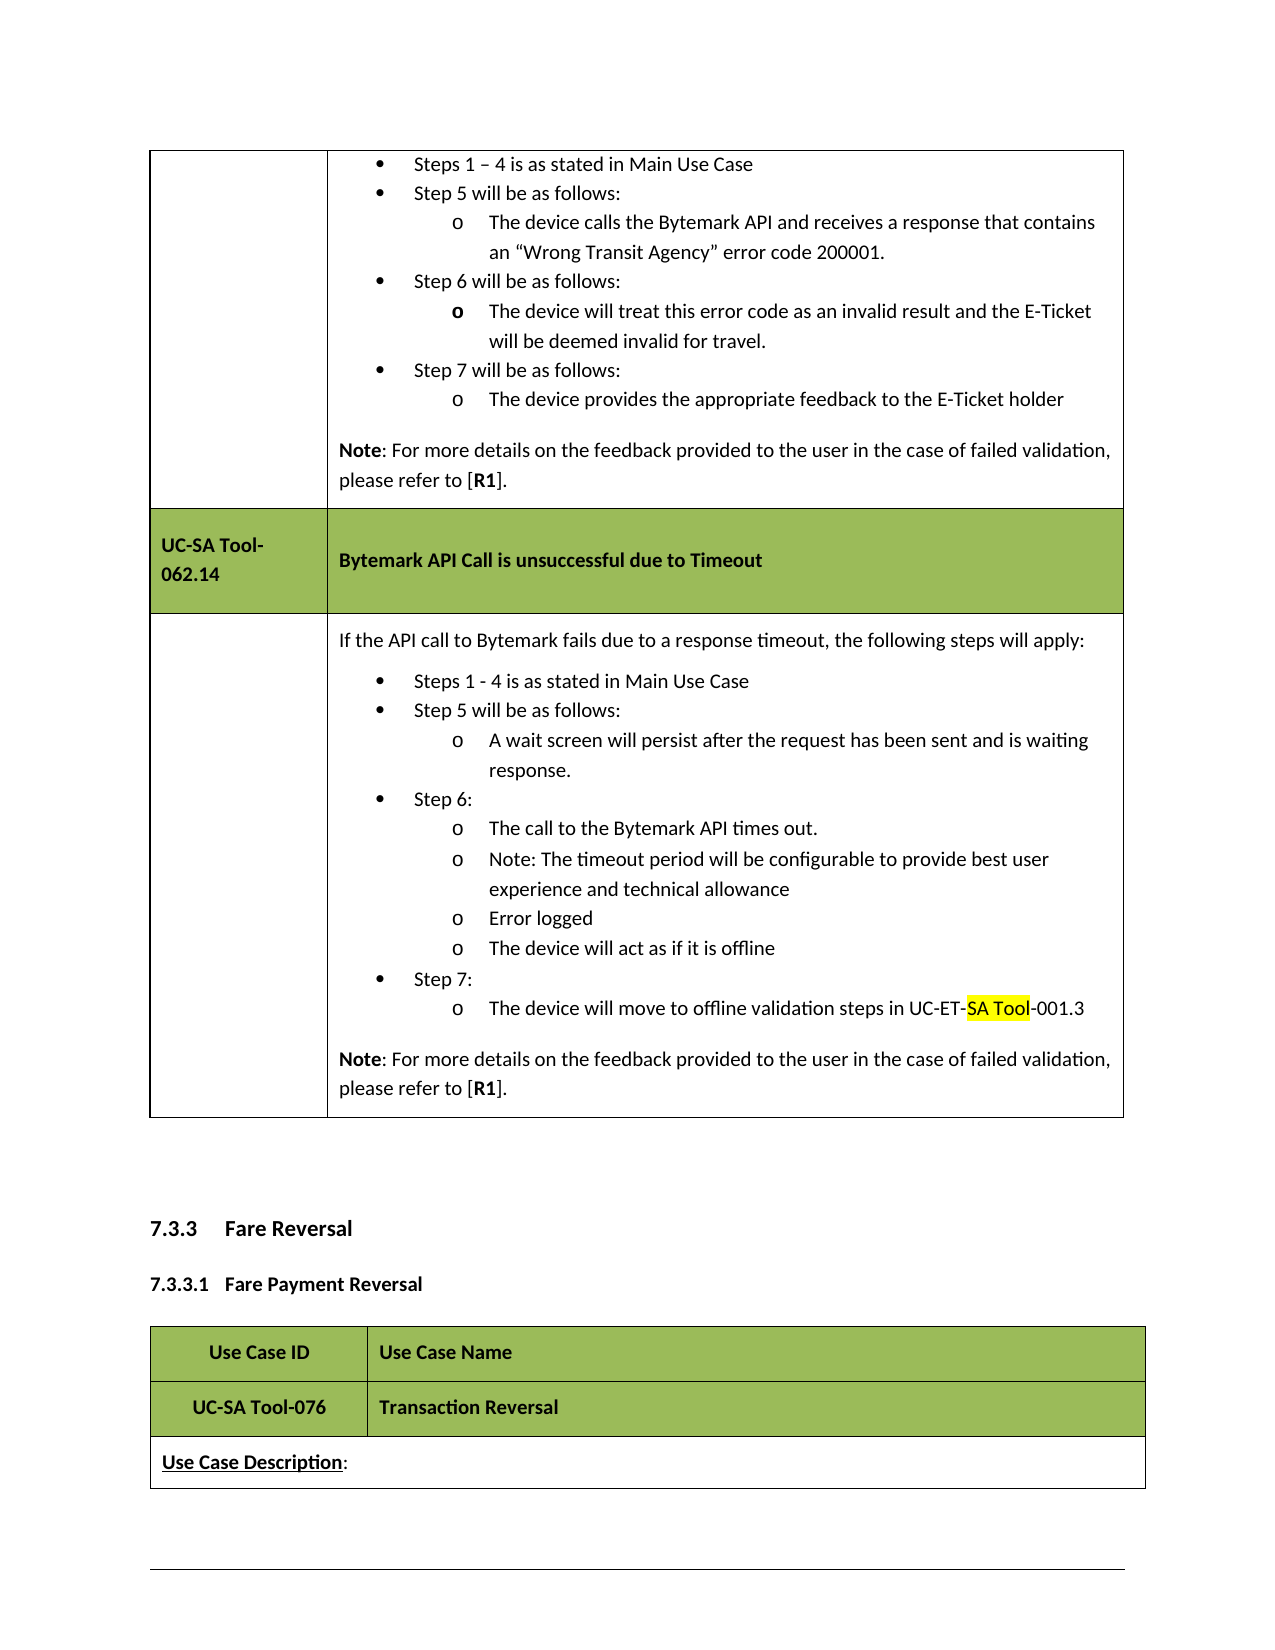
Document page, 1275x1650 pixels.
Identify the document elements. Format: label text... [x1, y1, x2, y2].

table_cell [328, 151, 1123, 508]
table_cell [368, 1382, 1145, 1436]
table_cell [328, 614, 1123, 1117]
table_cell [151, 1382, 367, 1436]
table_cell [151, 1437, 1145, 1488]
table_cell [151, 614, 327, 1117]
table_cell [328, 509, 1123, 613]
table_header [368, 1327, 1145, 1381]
subtitle Fare Payment Reversal [150, 1271, 1125, 1297]
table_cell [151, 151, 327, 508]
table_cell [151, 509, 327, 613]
subtitle Fare Reversal [150, 1214, 1125, 1242]
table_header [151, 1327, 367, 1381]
